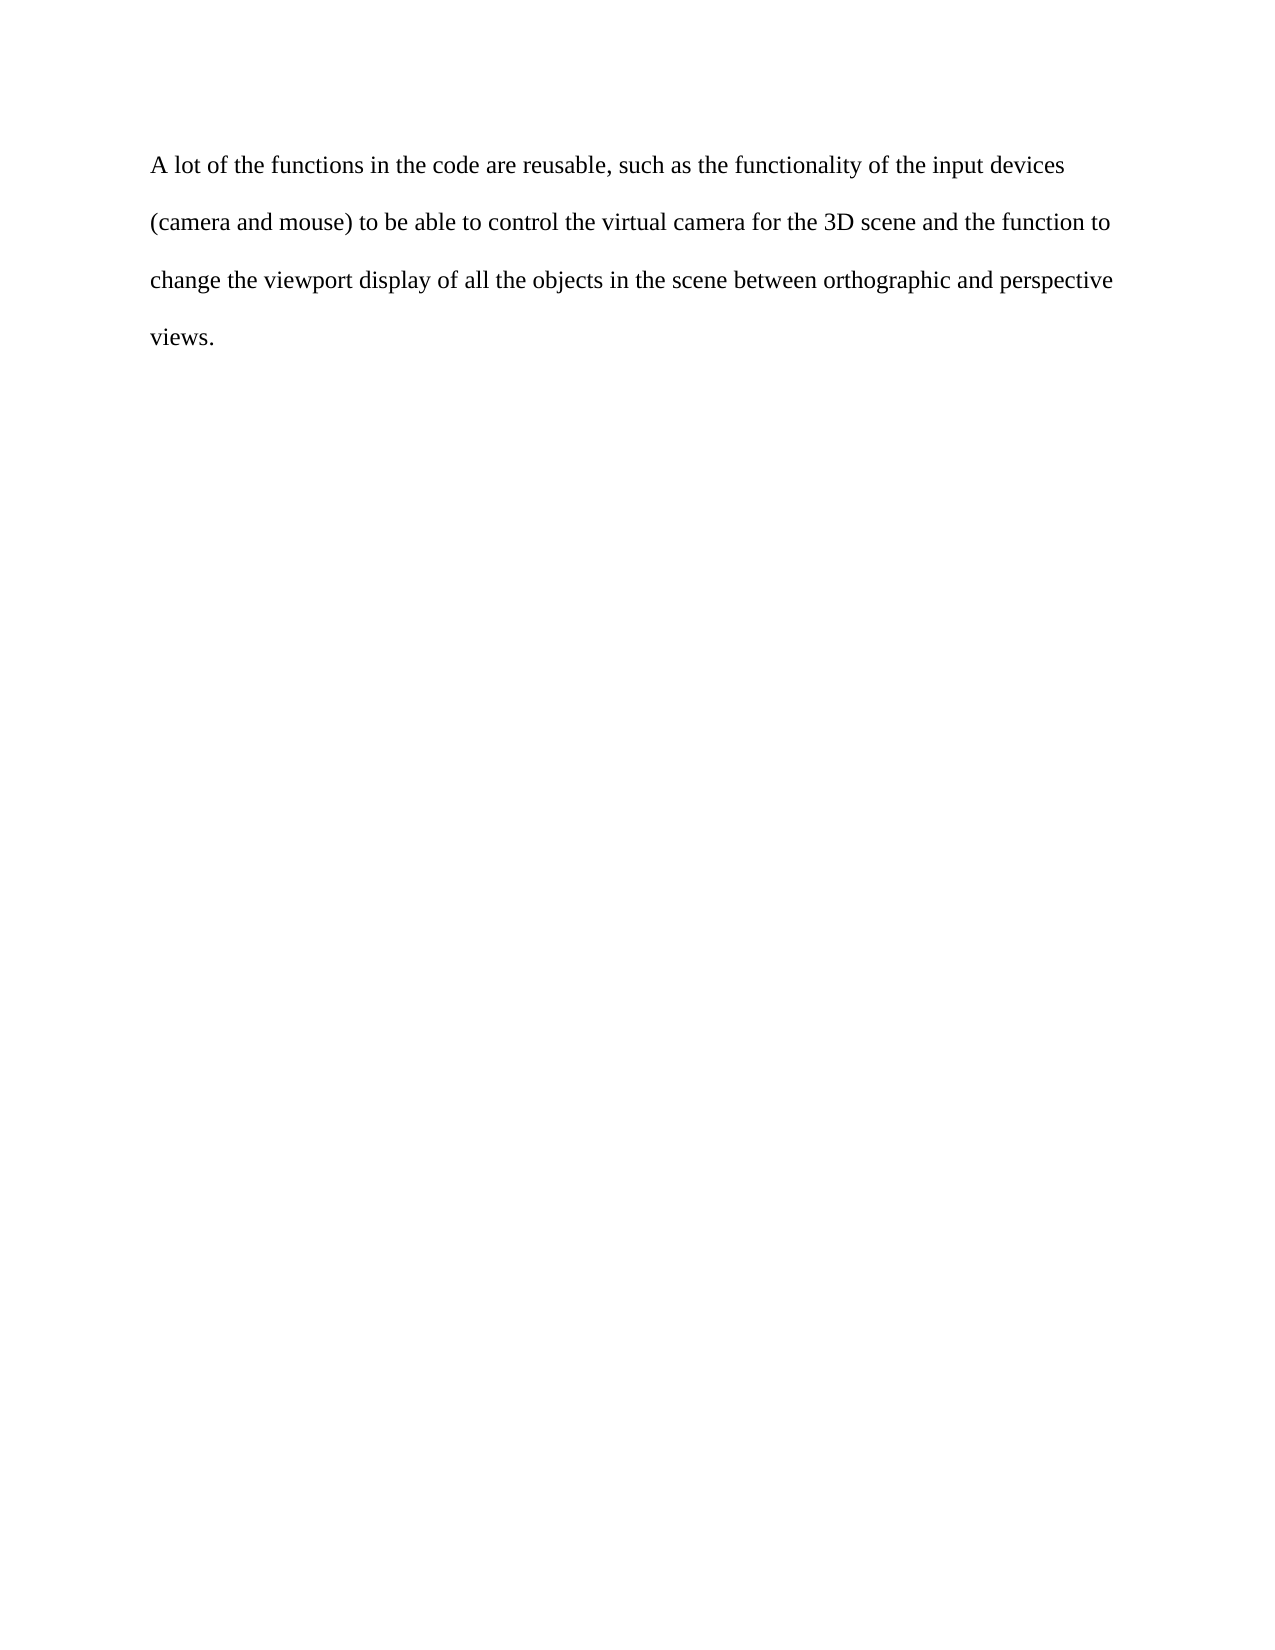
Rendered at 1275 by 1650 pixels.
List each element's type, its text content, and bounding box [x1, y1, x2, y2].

text A lot of the functions in the code are reusable, such as the functionality of the input devices (camera and mouse) to be able to control the virtual camera for the 3D scene and the function to change the viewport display of all the objects in the scene between orthographic and perspective views. [150, 150, 1125, 351]
